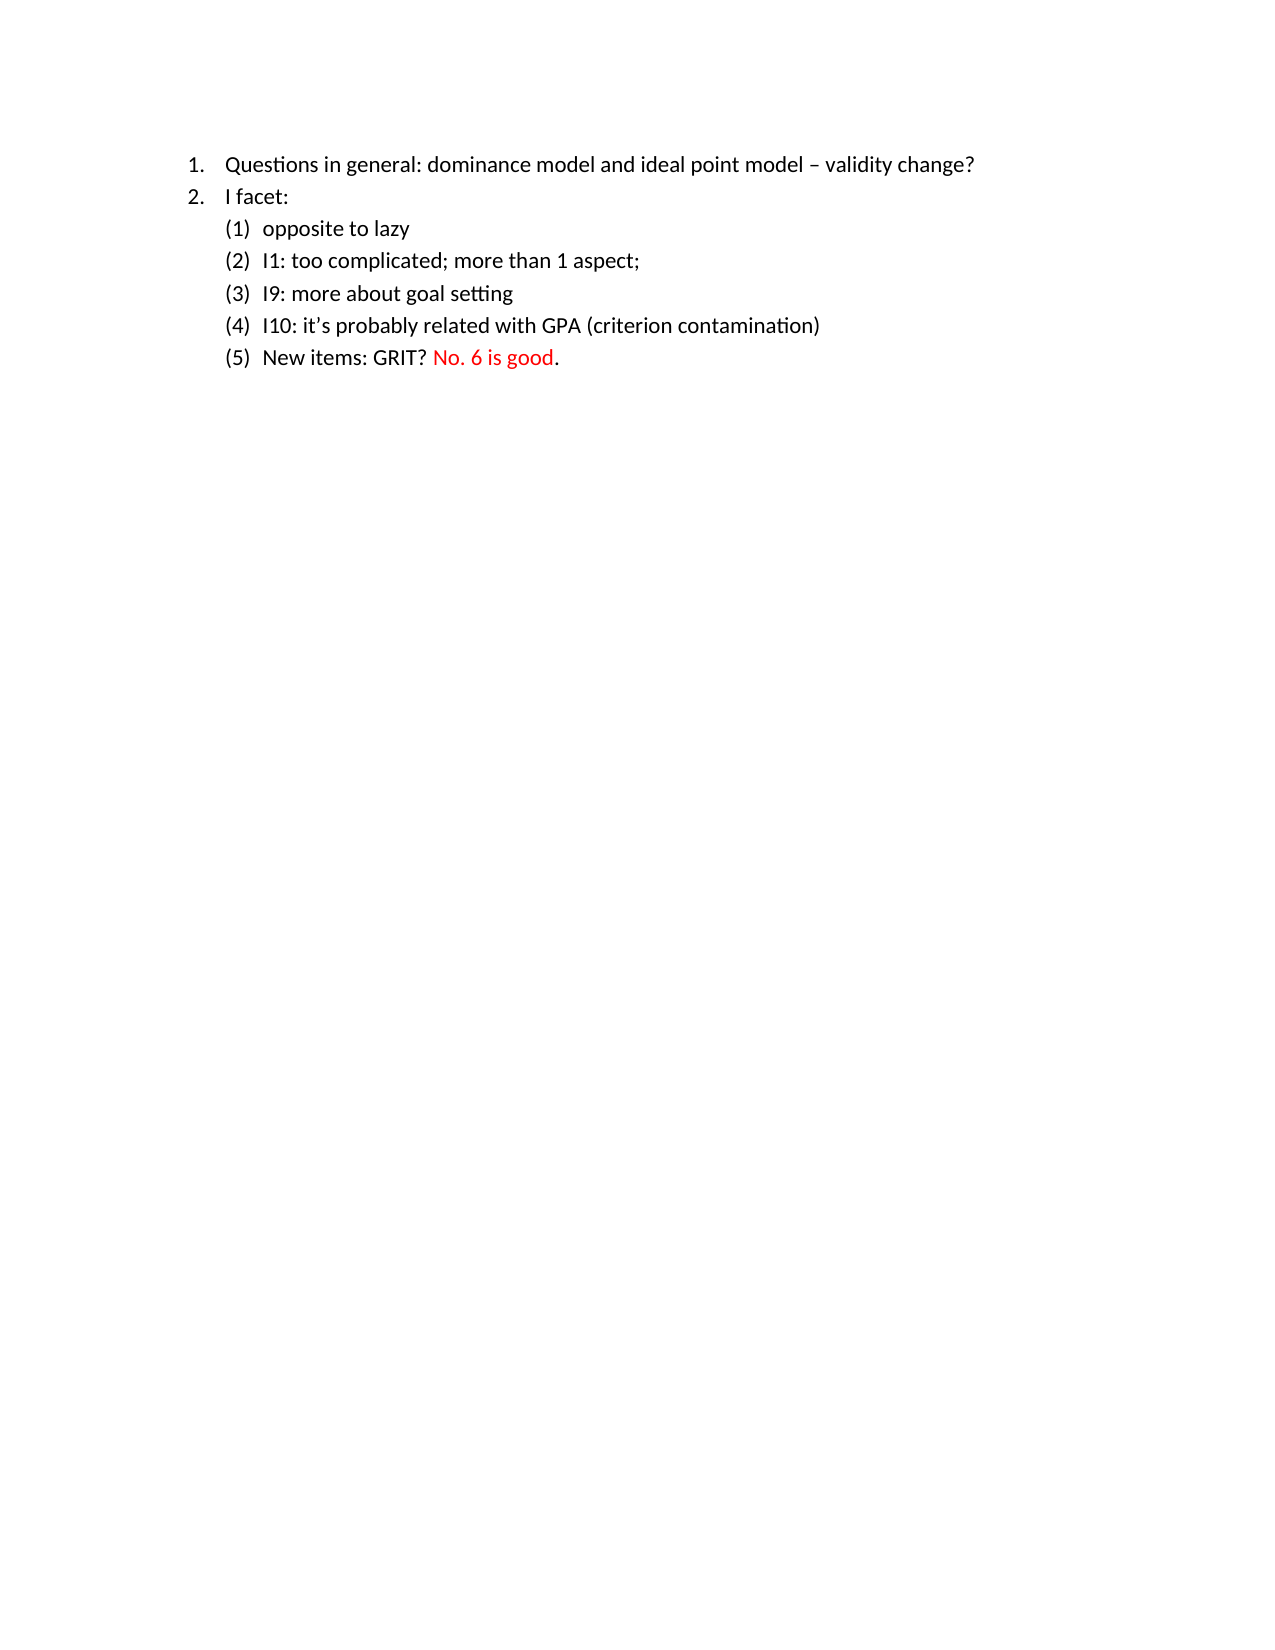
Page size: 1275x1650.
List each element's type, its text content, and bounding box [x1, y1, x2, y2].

list I9: more about goal setting [225, 279, 1125, 307]
list I1: too complicated; more than 1 aspect; [225, 247, 1125, 274]
list I facet: [187, 182, 1125, 210]
list opposite to lazy [225, 214, 1125, 242]
list New items: GRIT? No. 6 is good. [225, 343, 1125, 371]
list Questions in general: dominance model and ideal point model – validity change? [187, 150, 1125, 178]
list I10: it’s probably related with GPA (criterion contamination) [225, 311, 1125, 339]
